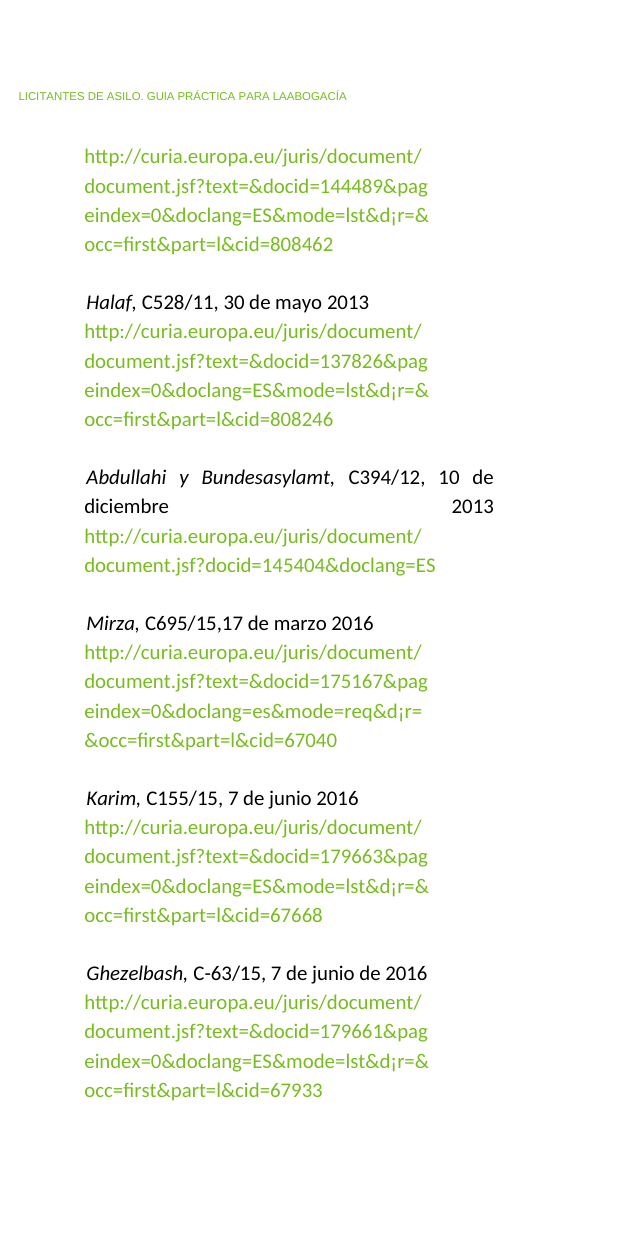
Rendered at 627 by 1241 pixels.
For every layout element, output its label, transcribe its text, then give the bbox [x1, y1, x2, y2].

text Halaf, C528/11, 30 de mayo 2013 http://curia.europa.eu/juris/document/ document.jsf?text=&docid=137826&pag eindex=0&doclang=ES&mode=lst&d¡r=& occ=first&part=l&cid=808246 [84, 289, 494, 432]
text Mirza, C695/15,17 de marzo 2016 http://curia.europa.eu/juris/document/ document.jsf?text=&docid=175167&pag eindex=0&doclang=es&mode=req&d¡r= &occ=first&part=l&cid=67040 [84, 610, 494, 752]
text Ghezelbash, C-63/15, 7 de junio de 2016 http://curia.europa.eu/juris/document/ document.jsf?text=&docid=179661&pag eindex=0&doclang=ES&mode=lst&d¡r=& occ=first&part=l&cid=67933 [84, 960, 494, 1102]
text Karim, C155/15, 7 de junio 2016 http://curia.europa.eu/juris/document/ document.jsf?text=&docid=179663&pag eindex=0&doclang=ES&mode=lst&d¡r=& occ=first&part=l&cid=67668 [84, 785, 494, 927]
text Abdullahi y Bundesasylamt, C394/12, 10 de diciembre 2013 http://curia.europa.eu/juris/document/ document.jsf?docid=145404&doclang=ES [84, 464, 494, 577]
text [84, 144, 494, 257]
